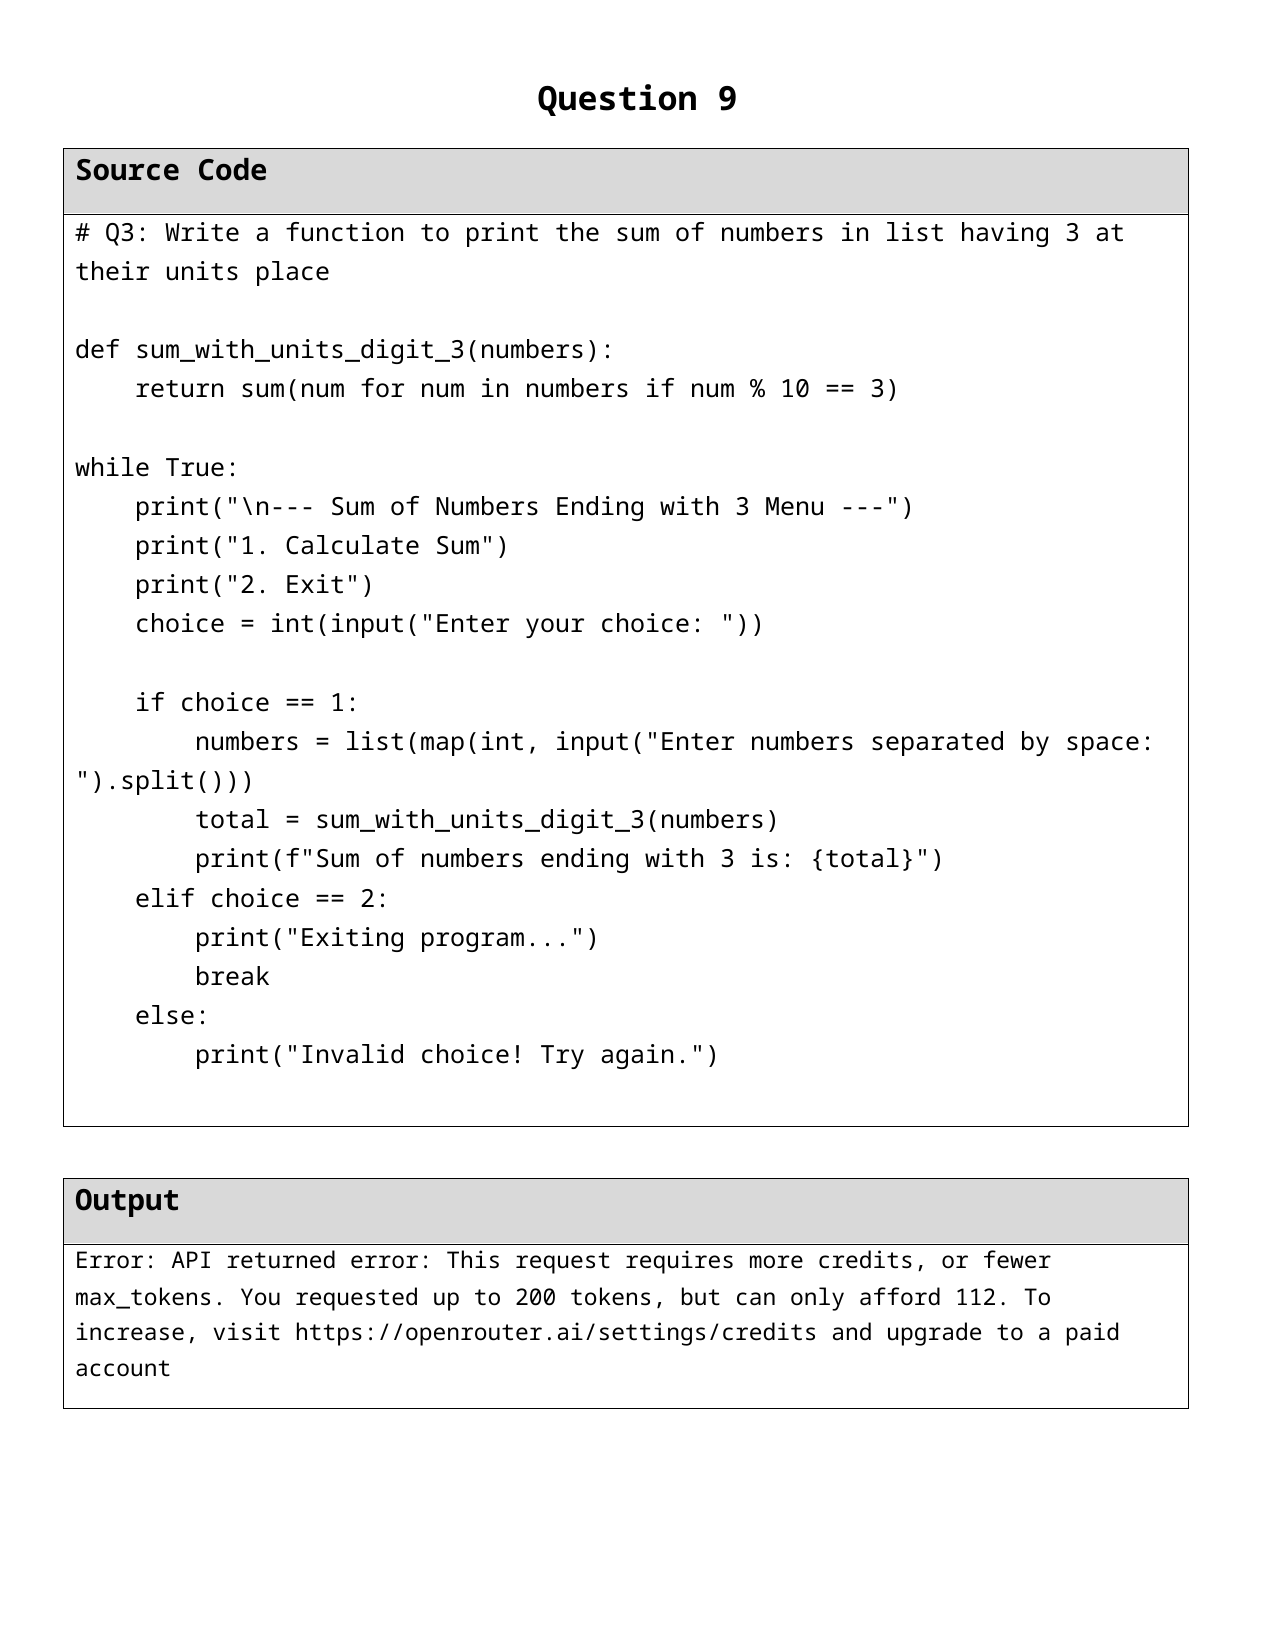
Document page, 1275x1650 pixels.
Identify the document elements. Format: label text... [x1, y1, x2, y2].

table_header # Q3: Write a function to print the sum of numbers in list having 3 at their units place def sum_with_units_digit_3(numbers): return sum(num for num in numbers if num % 10 == 3) while True: print("\n--- Sum of Numbers Ending with 3 Menu ---") print("1. Calculate Sum") print("2. Exit") choice = int(input("Enter your choice: ")) if choice == 1: numbers = list(map(int, input("Enter numbers separated by space: ").split())) total = sum_with_units_digit_3(numbers) print(f"Sum of numbers ending with 3 is: {total}") elif choice == 2: print("Exiting program...") break else: print("Invalid choice! Try again.") [64, 215, 1188, 1126]
table_header Output [64, 1179, 1188, 1243]
text Question 9 [75, 75, 1200, 120]
table_header Error: API returned error: This request requires more credits, or fewer max_tokens. You requested up to 200 tokens, but can only afford 112. To increase, visit https://openrouter.ai/settings/credits and upgrade to a paid account [64, 1245, 1188, 1408]
table_header Source Code [64, 149, 1188, 213]
